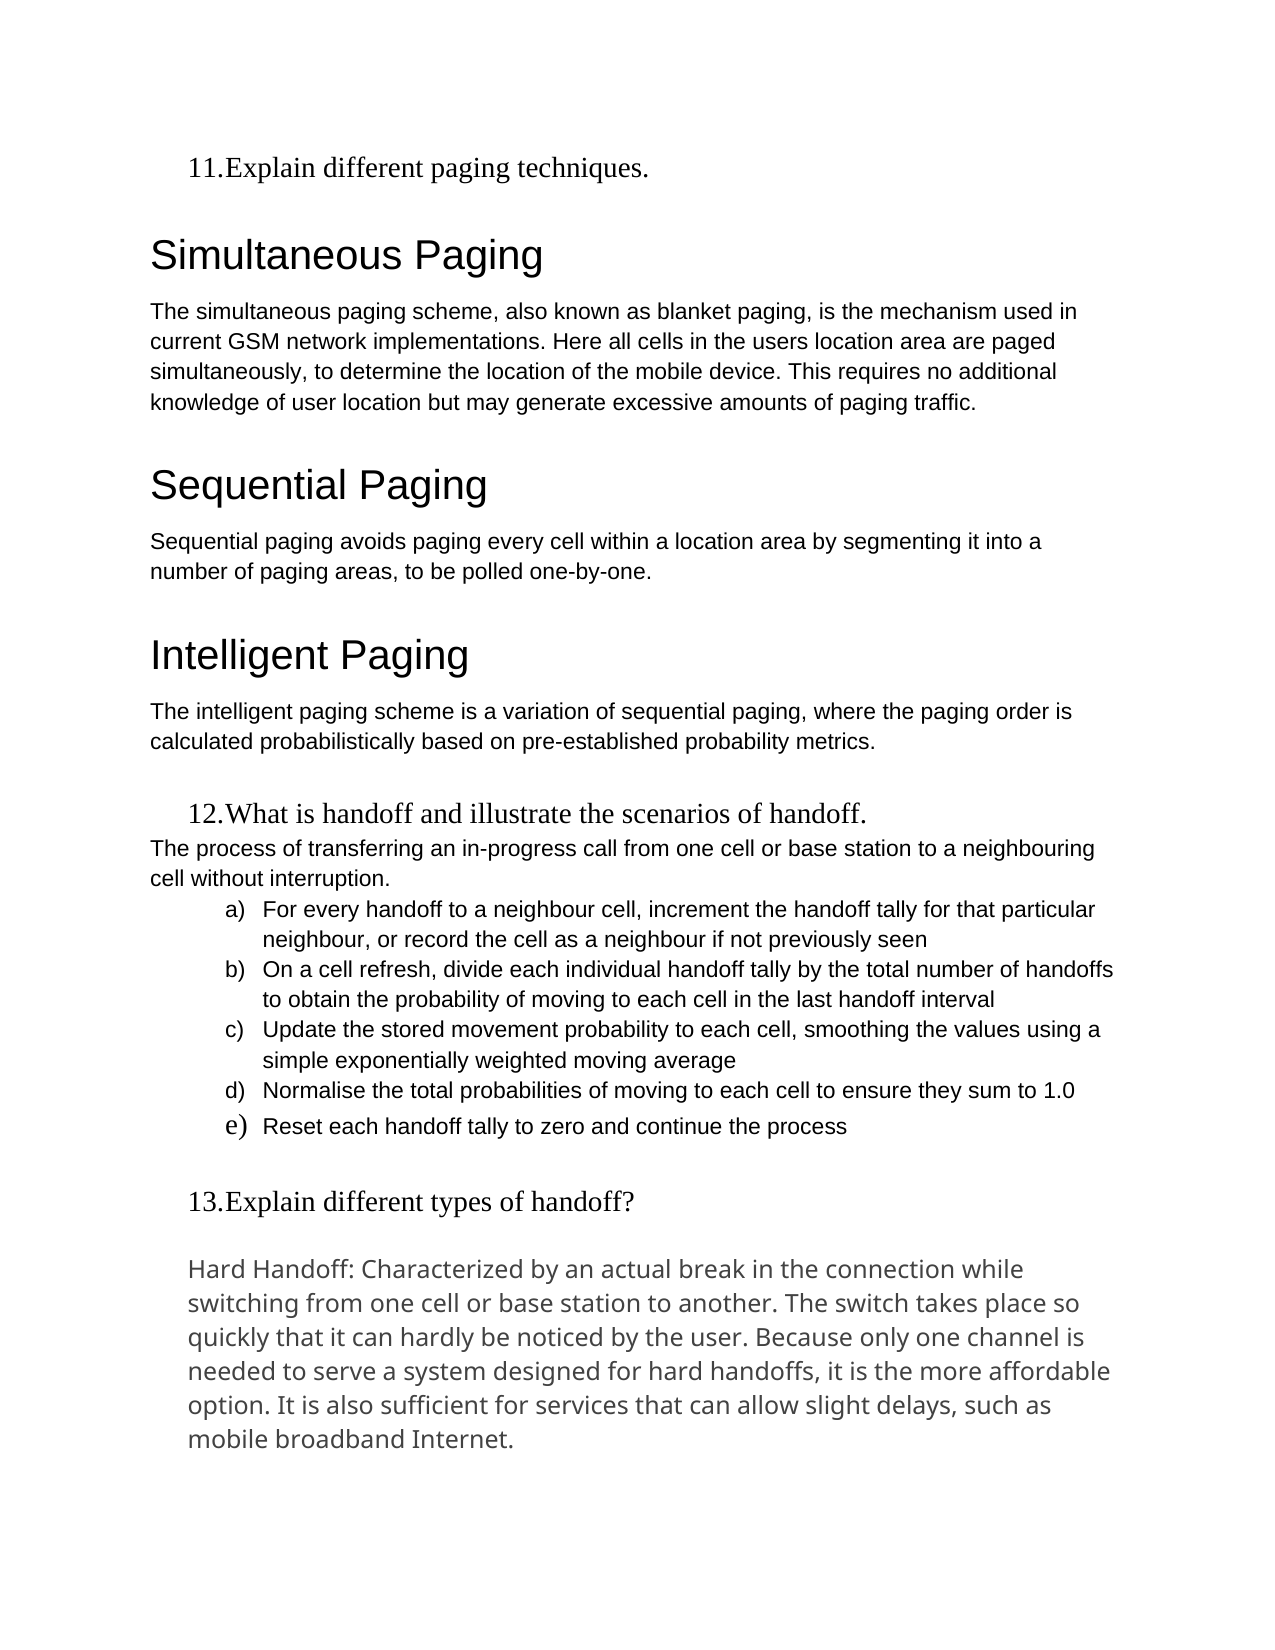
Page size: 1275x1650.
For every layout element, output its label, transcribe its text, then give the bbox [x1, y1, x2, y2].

list Reset each handoff tally to zero and continue the process [225, 1107, 1125, 1141]
subtitle Sequential Paging [150, 460, 1125, 508]
list Update the stored movement probability to each cell, smoothing the values using a simple exponentially weighted moving average [225, 1016, 1125, 1073]
list Normalise the total probabilities of moving to each cell to ensure they sum to 1.0 [225, 1077, 1125, 1103]
subtitle Intelligent Paging [150, 630, 1125, 678]
text The simultaneous paging scheme, also known as blanket paging, is the mechanism used in current GSM network implementations. Here all cells in the users location area are paged simultaneously, to determine the location of the mobile device. This requires no additional knowledge of user location but may generate excessive amounts of paging traffic. [150, 298, 1125, 415]
subtitle Simultaneous Paging [150, 230, 1125, 278]
text The intelligent paging scheme is a variation of sequential paging, where the paging order is calculated probabilistically based on pre-established probability metrics. [150, 698, 1125, 754]
text The process of transferring an in-progress call from one cell or base station to a neighbouring cell without interruption. [150, 835, 1125, 892]
list On a cell refresh, divide each individual handoff tally by the total number of handoffs to obtain the probability of moving to each cell in the last handoff interval [225, 956, 1125, 1012]
text Hard Handoff: Characterized by an actual break in the connection while switching from one cell or base station to another. The switch takes place so quickly that it can hardly be noticed by the user. Because only one channel is needed to serve a system designed for hard handoffs, it is the more affordable option. It is also sufficient for services that can allow slight delays, such as mobile broadband Internet. [187, 1252, 1125, 1456]
list What is handoff and illustrate the scenarios of handoff. [187, 797, 1125, 830]
list For every handoff to a neighbour cell, increment the handoff tally for that particular neighbour, or record the cell as a neighbour if not previously seen [225, 896, 1125, 952]
text Sequential paging avoids paging every cell within a location area by segmenting it into a number of paging areas, to be polled one-by-one. [150, 528, 1125, 584]
list Explain different paging techniques. [187, 150, 1125, 183]
list Explain different types of handoff? [187, 1184, 1125, 1218]
